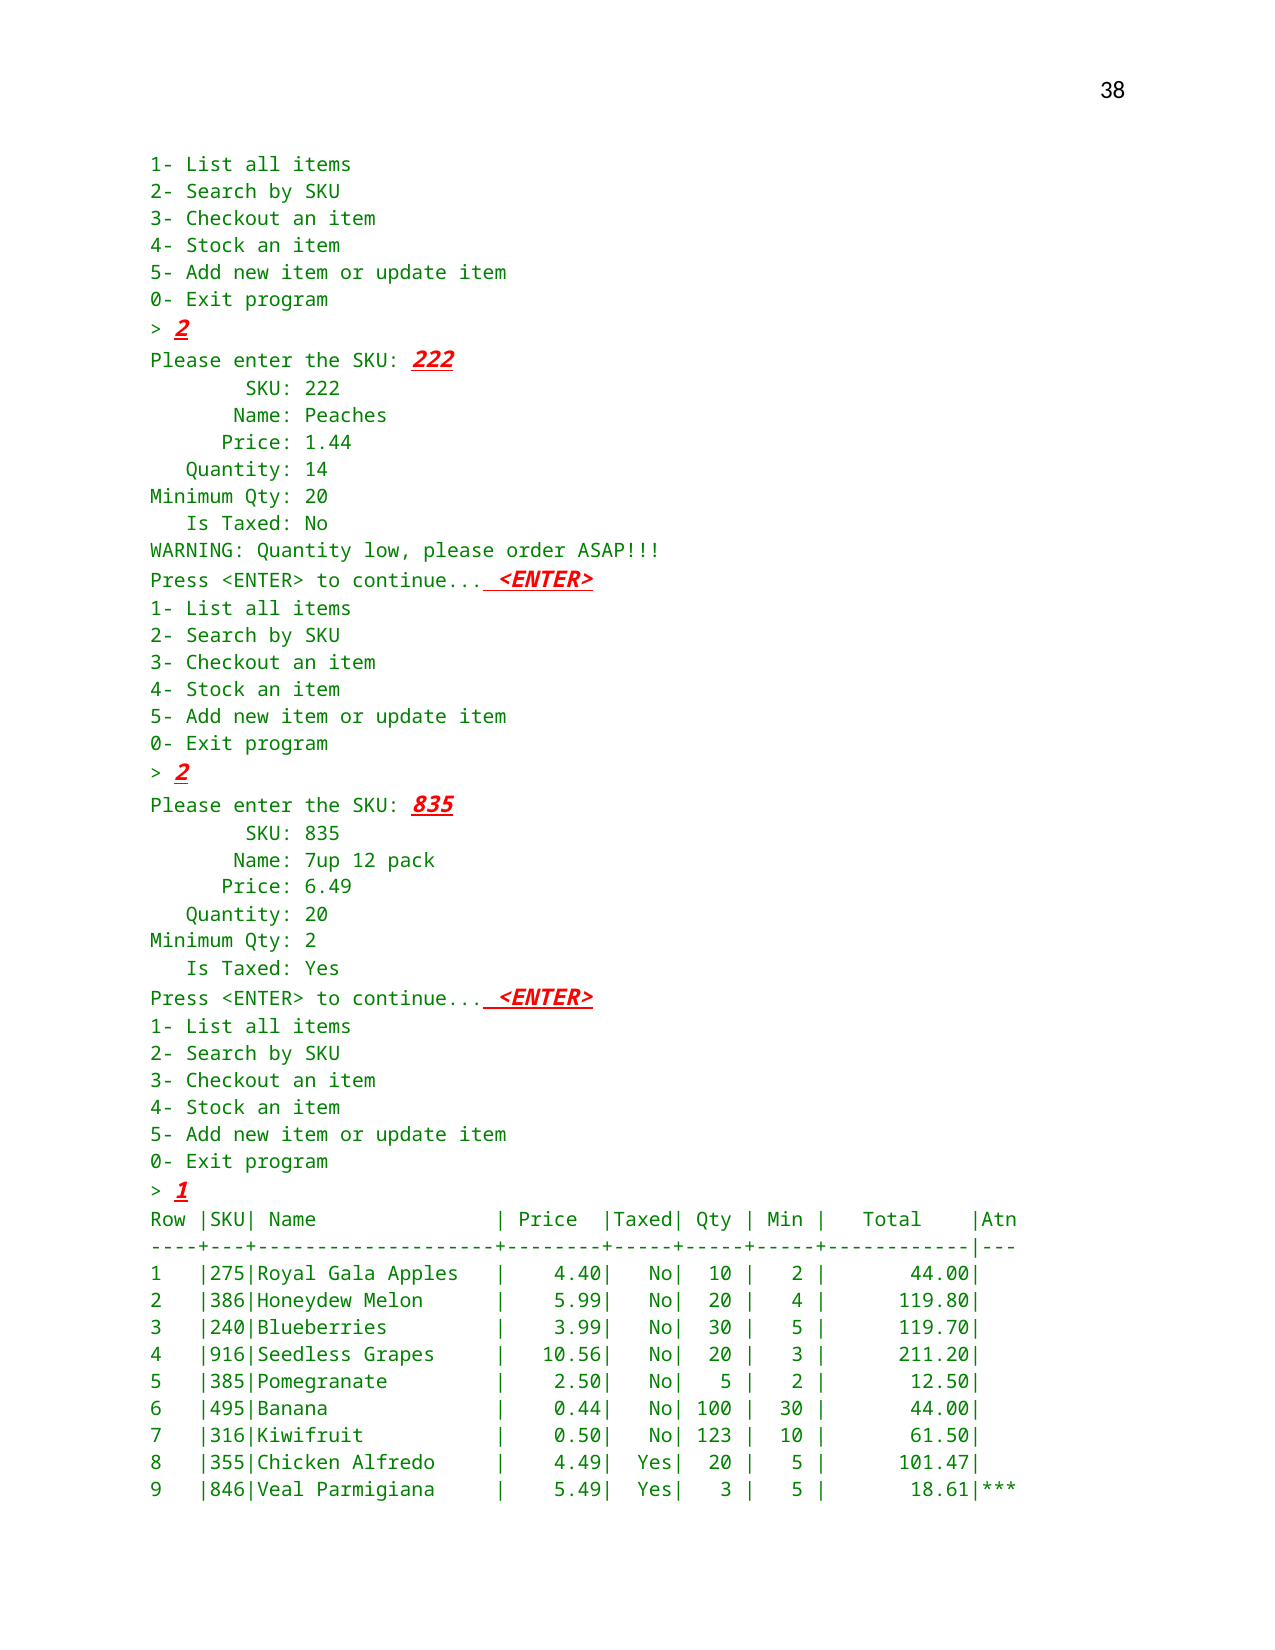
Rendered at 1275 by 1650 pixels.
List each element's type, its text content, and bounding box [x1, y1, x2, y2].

text 4- Stock an item [150, 675, 1125, 702]
text 2 |386|Honeydew Melon | 5.99| No| 20 | 4 | 119.80| [150, 1286, 1125, 1313]
text 4 |916|Seedless Grapes | 10.56| No| 20 | 3 | 211.20| [150, 1340, 1125, 1367]
text 4- Stock an item [150, 1093, 1125, 1120]
text 1- List all items [150, 594, 1125, 621]
text 1- List all items [150, 1012, 1125, 1039]
text 0- Exit program [150, 285, 1125, 312]
text 6 |495|Banana | 0.44| No| 100 | 30 | 44.00| [150, 1394, 1125, 1421]
text Quantity: 20 [150, 900, 1125, 927]
text 2- Search by SKU [150, 621, 1125, 648]
text 4- Stock an item [150, 231, 1125, 258]
text 5- Add new item or update item [150, 258, 1125, 285]
text Please enter the SKU: 222 [150, 343, 1125, 374]
text SKU: 222 [150, 374, 1125, 401]
text Price: 6.49 [150, 873, 1125, 900]
text Minimum Qty: 20 [150, 482, 1125, 509]
text > 2 [150, 756, 1125, 788]
text 3 |240|Blueberries | 3.99| No| 30 | 5 | 119.70| [150, 1313, 1125, 1340]
text 7 |316|Kiwifruit | 0.50| No| 123 | 10 | 61.50| [150, 1421, 1125, 1448]
text Name: Peaches [150, 401, 1125, 428]
text 1 |275|Royal Gala Apples | 4.40| No| 10 | 2 | 44.00| [150, 1259, 1125, 1286]
text > 1 [150, 1174, 1125, 1205]
text Name: 7up 12 pack [150, 846, 1125, 873]
text Is Taxed: Yes [150, 954, 1125, 981]
text 5- Add new item or update item [150, 702, 1125, 729]
text Press <ENTER> to continue... <ENTER> [150, 563, 1125, 594]
text 5- Add new item or update item [150, 1120, 1125, 1147]
text 0- Exit program [150, 729, 1125, 756]
text Quantity: 14 [150, 455, 1125, 482]
text Press <ENTER> to continue... <ENTER> [150, 981, 1125, 1012]
text Is Taxed: No [150, 509, 1125, 536]
text Row |SKU| Name | Price |Taxed| Qty | Min | Total |Atn [150, 1205, 1125, 1232]
text ----+---+--------------------+--------+-----+-----+-----+------------|--- [150, 1232, 1125, 1259]
text 8 |355|Chicken Alfredo | 4.49| Yes| 20 | 5 | 101.47| [150, 1448, 1125, 1475]
text WARNING: Quantity low, please order ASAP!!! [150, 536, 1125, 563]
text 2- Search by SKU [150, 1039, 1125, 1066]
text Minimum Qty: 2 [150, 927, 1125, 954]
text 2- Search by SKU [150, 177, 1125, 204]
text 1- List all items [150, 150, 1125, 177]
text Please enter the SKU: 835 [150, 788, 1125, 819]
text 9 |846|Veal Parmigiana | 5.49| Yes| 3 | 5 | 18.61|*** [150, 1475, 1125, 1502]
text > 2 [150, 312, 1125, 343]
text 0- Exit program [150, 1147, 1125, 1174]
text 3- Checkout an item [150, 204, 1125, 231]
text 5 |385|Pomegranate | 2.50| No| 5 | 2 | 12.50| [150, 1367, 1125, 1394]
text 3- Checkout an item [150, 648, 1125, 675]
text 3- Checkout an item [150, 1066, 1125, 1093]
text Price: 1.44 [150, 428, 1125, 455]
text SKU: 835 [150, 819, 1125, 846]
